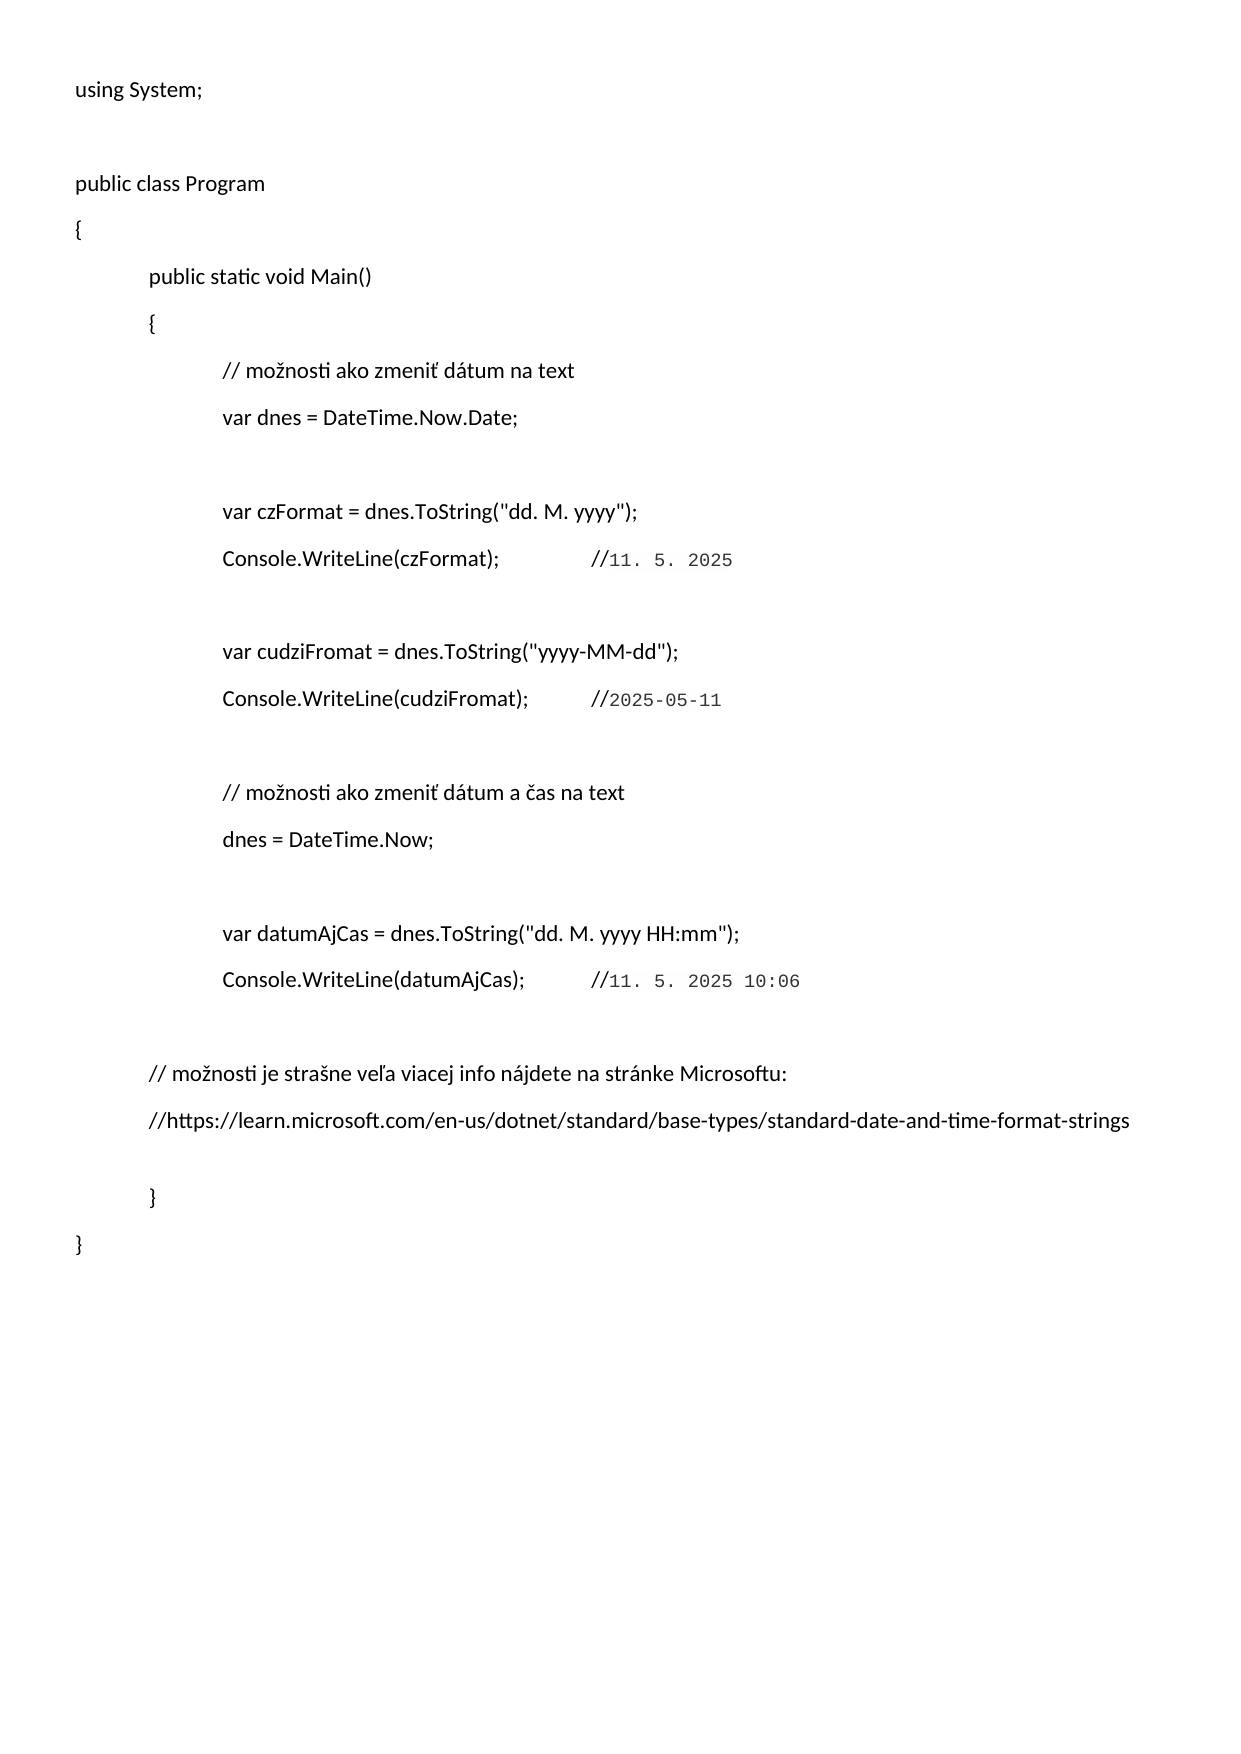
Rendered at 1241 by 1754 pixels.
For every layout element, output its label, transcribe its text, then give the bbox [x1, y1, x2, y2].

text { [75, 216, 1165, 244]
text using System; [75, 75, 1165, 103]
text } [75, 1183, 1165, 1211]
text var czFormat = dnes.ToString("dd. M. yyyy"); [75, 497, 1165, 525]
text } [75, 1230, 1165, 1258]
text dnes = DateTime.Now; [75, 825, 1165, 853]
text public static void Main() [75, 262, 1165, 291]
text Console.WriteLine(czFormat); //11. 5. 2025 [75, 544, 1165, 572]
text var dnes = DateTime.Now.Date; [75, 403, 1165, 431]
text public class Program [75, 169, 1165, 197]
text //https://learn.microsoft.com/en-us/dotnet/standard/base-types/standard-date-and-time-format-strings [75, 1106, 1165, 1164]
text Console.WriteLine(datumAjCas); //11. 5. 2025 10:06 [75, 966, 1165, 994]
text var cudziFromat = dnes.ToString("yyyy-MM-dd"); [75, 637, 1165, 666]
text Console.WriteLine(cudziFromat); //2025-05-11 [75, 684, 1165, 712]
text // možnosti ako zmeniť dátum na text [75, 356, 1165, 384]
text { [75, 309, 1165, 337]
text // možnosti je strašne veľa viacej info nájdete na stránke Microsoftu: [75, 1059, 1165, 1087]
text var datumAjCas = dnes.ToString("dd. M. yyyy HH:mm"); [75, 919, 1165, 947]
text // možnosti ako zmeniť dátum a čas na text [75, 778, 1165, 806]
